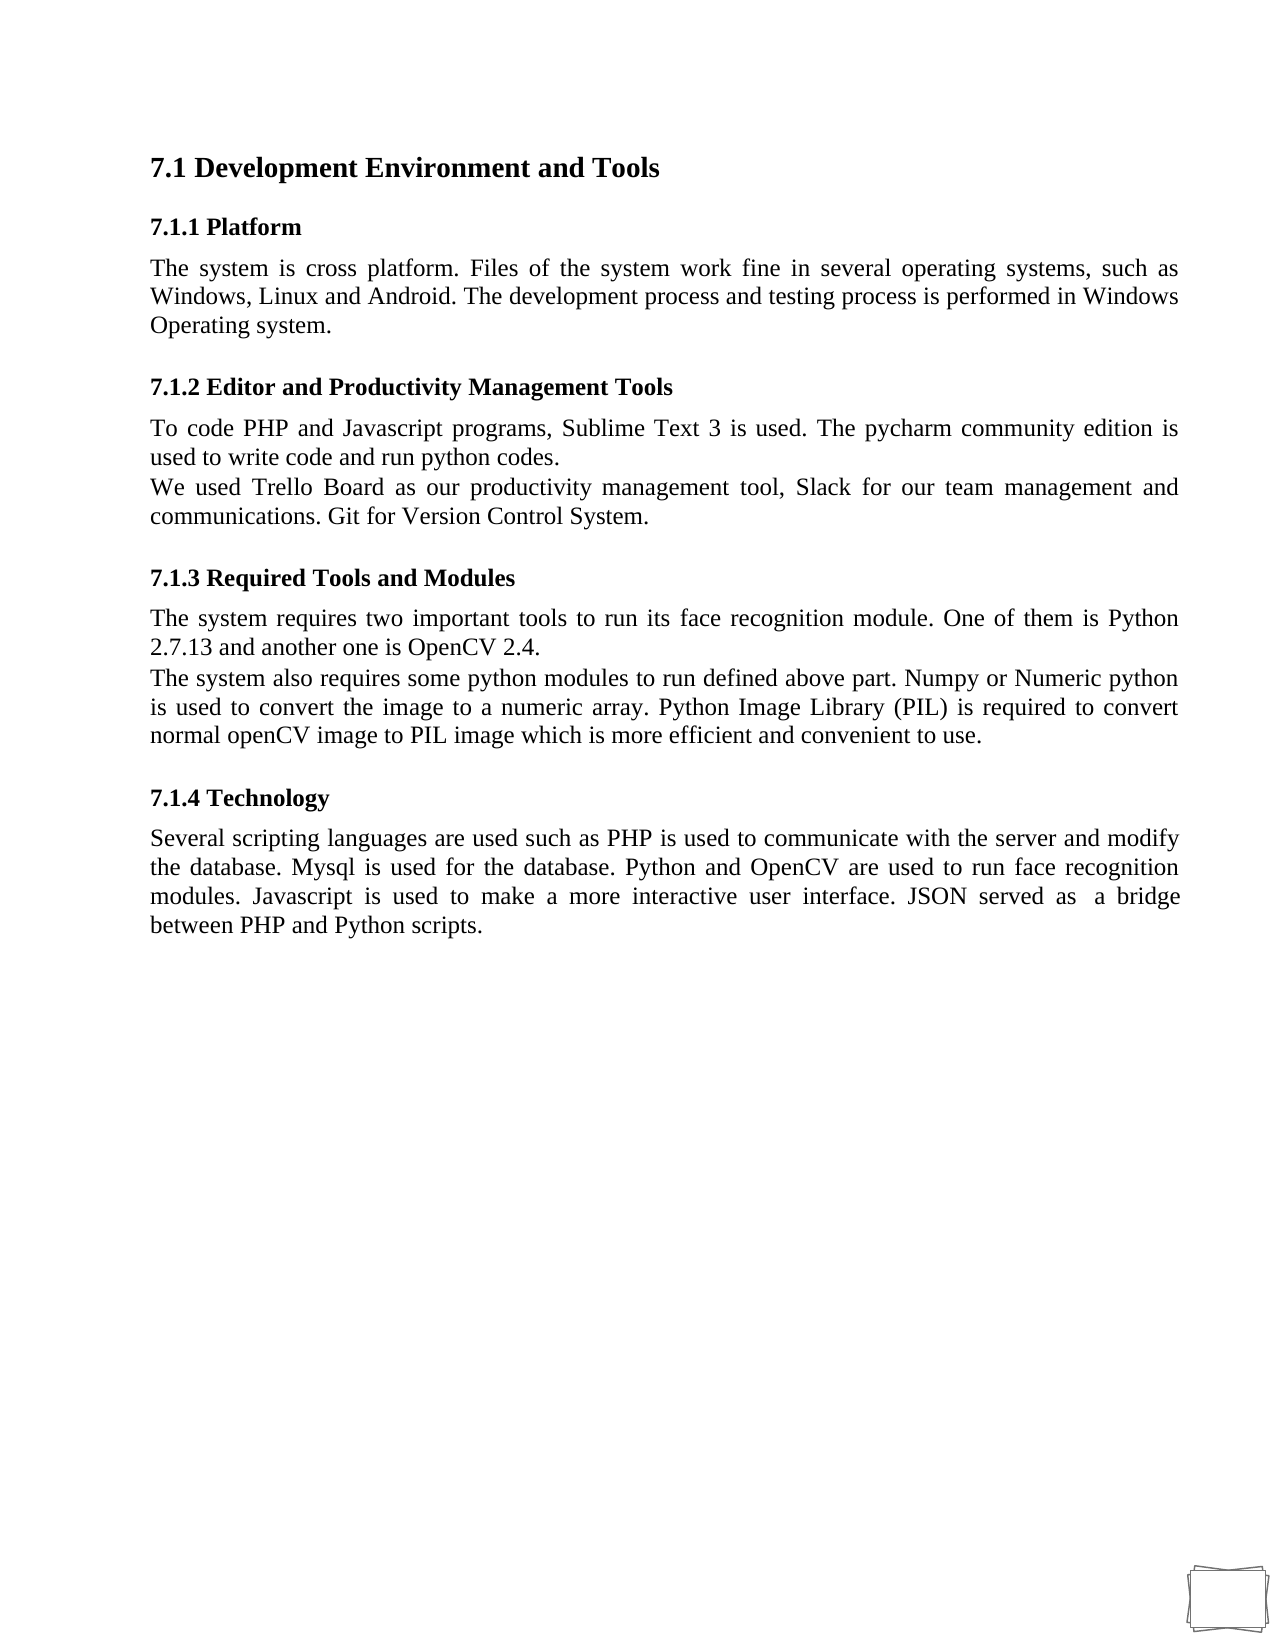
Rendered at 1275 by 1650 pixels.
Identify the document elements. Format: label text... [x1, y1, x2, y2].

text We used Trello Board as our productivity management tool, Slack for our team management and communications. Git for Version Control System. [150, 472, 1181, 530]
text The system requires two important tools to run its face recognition module. One of them is Python [150, 603, 1196, 632]
subtitle Editor and Productivity Management Tools [150, 372, 1196, 401]
text The system is cross platform. Files of the system work fine in several operating systems, such as Windows, Linux and Android. The development process and testing process is performed in Windows Operating system. [150, 253, 1181, 339]
text To code PHP and Javascript programs, Sublime Text 3 is used. The pycharm community edition is used to write code and run python codes. [150, 413, 1180, 471]
text 2.7.13 and another one is OpenCV 2.4. [150, 632, 1196, 661]
subtitle Development Environment and Tools [150, 150, 1196, 183]
text The system also requires some python modules to run defined above part. Numpy or Numeric python is used to convert the image to a numeric array. Python Image Library (PIL) is required to convert normal openCV image to PIL image which is more efficient and convenient to use. [150, 663, 1180, 749]
subtitle Platform [150, 212, 1196, 241]
subtitle 7.1.4 Technology [150, 783, 1196, 811]
subtitle Required Tools and Modules [150, 563, 1196, 591]
text Several scripting languages are used such as PHP is used to communicate with the server and modify the database. Mysql is used for the database. Python and OpenCV are used to run face recognition modules. Javascript is used to make a more interactive user interface. JSON served as a bridge between PHP and Python scripts. [150, 823, 1181, 938]
